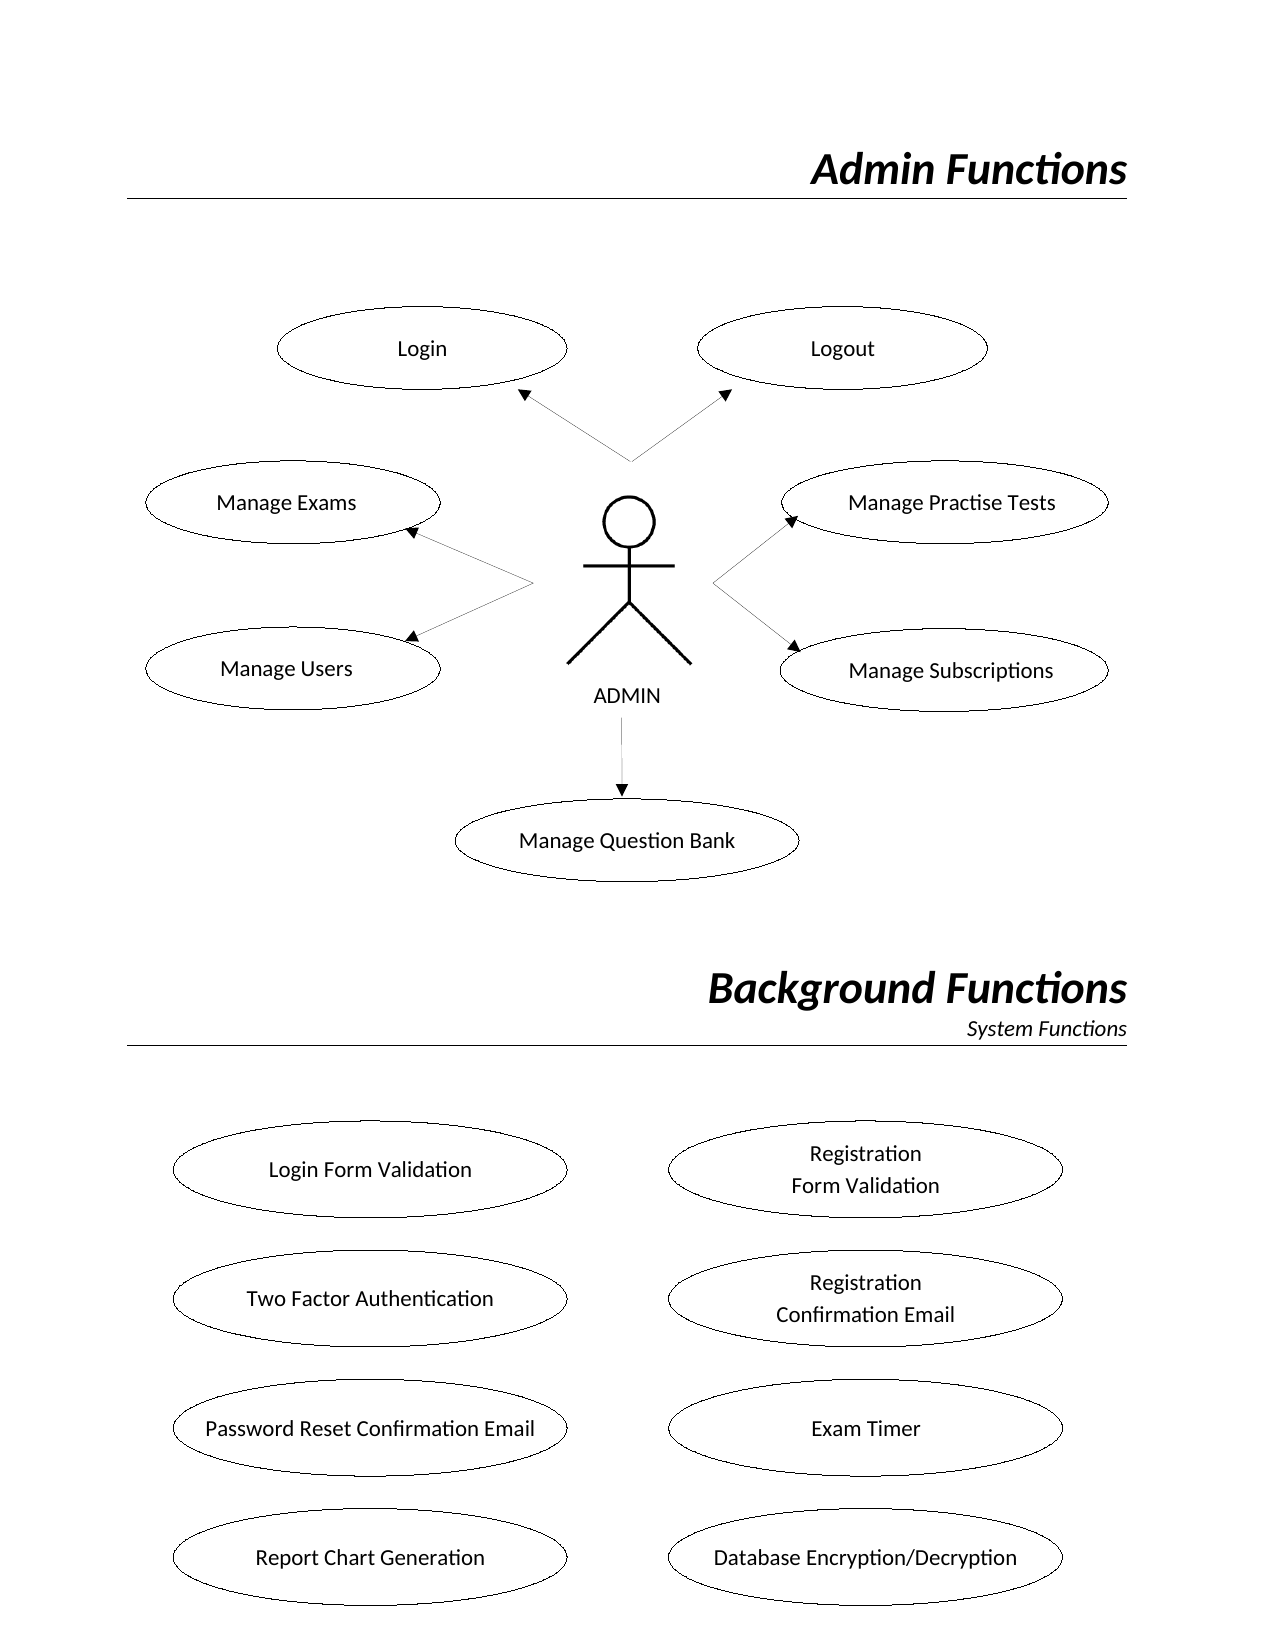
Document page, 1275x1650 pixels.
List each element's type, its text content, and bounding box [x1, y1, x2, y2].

text Admin Functions [127, 139, 1127, 198]
picture [560, 493, 695, 669]
text System Functions [127, 1014, 1127, 1045]
text Background Functions [127, 958, 1127, 1014]
